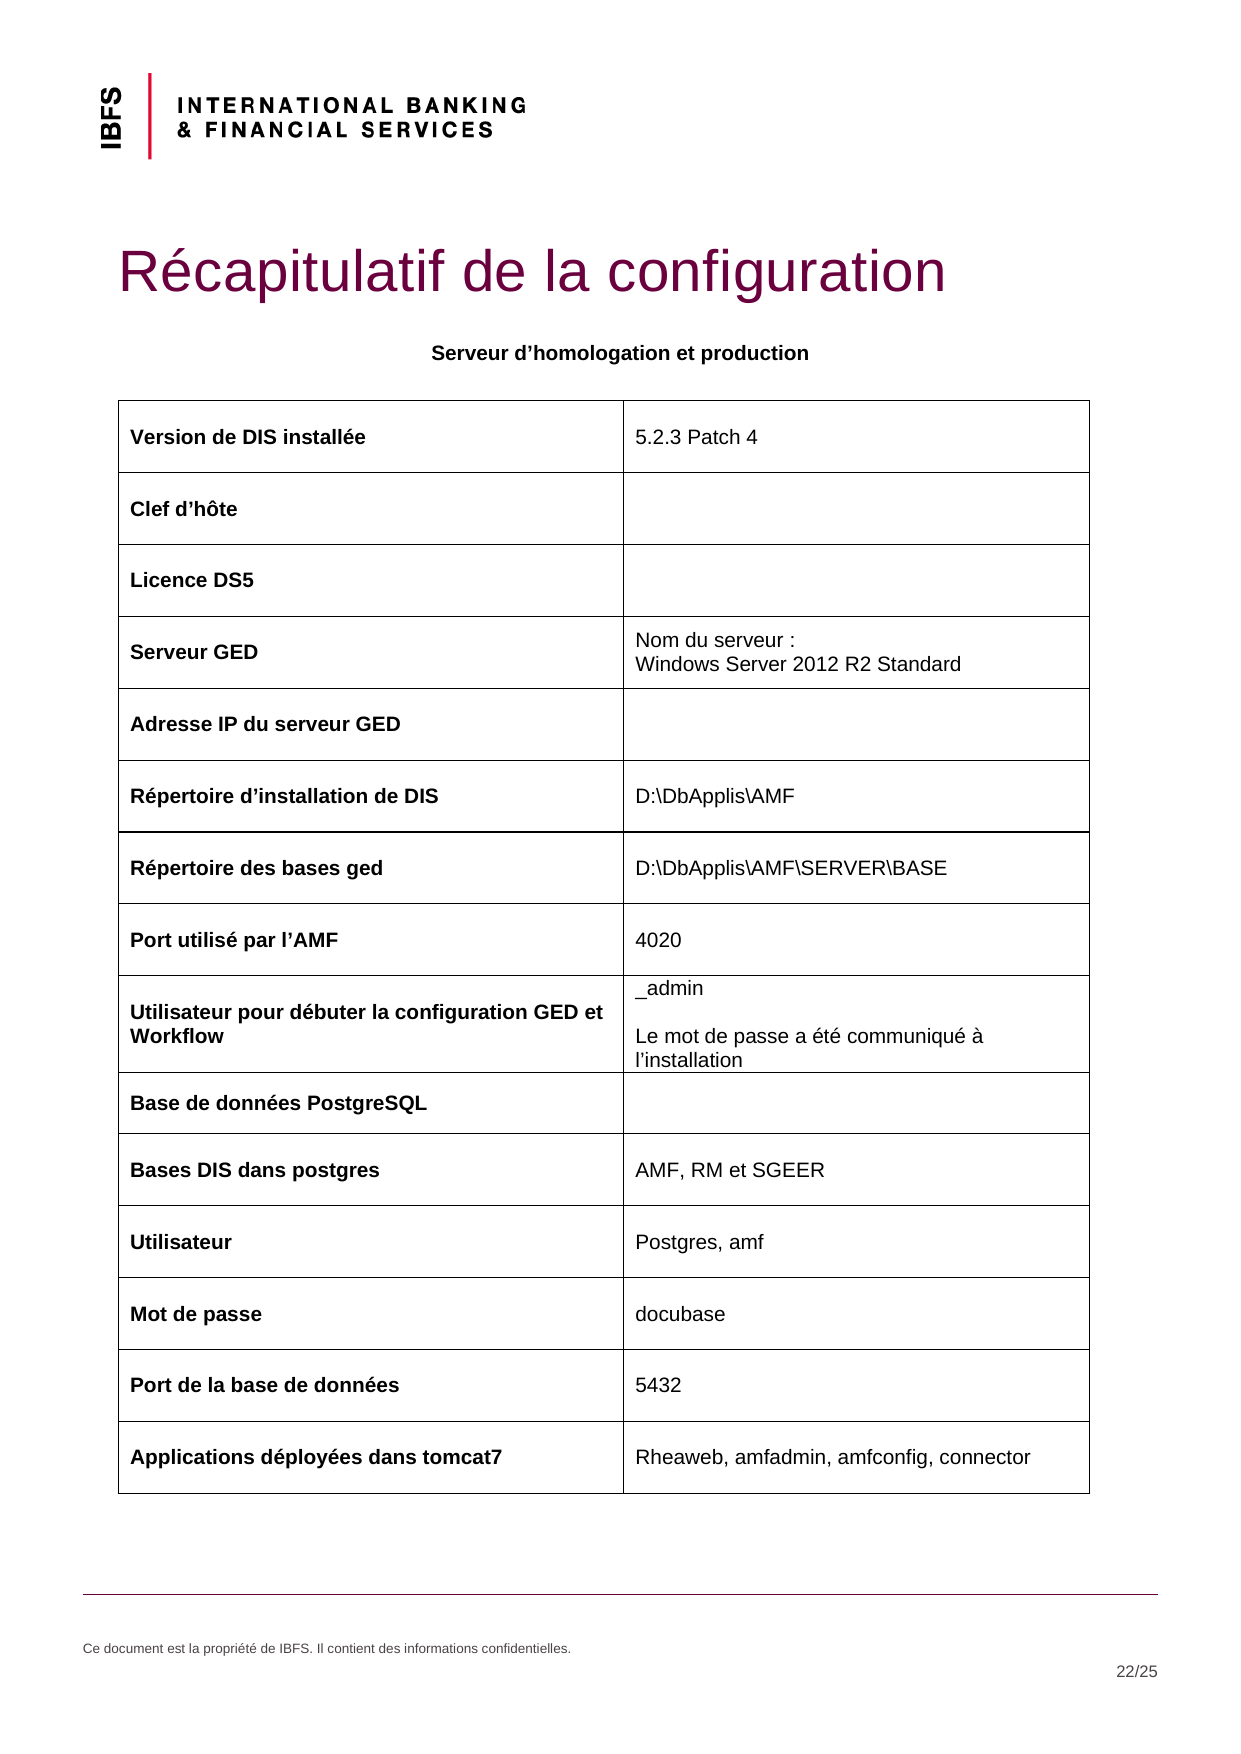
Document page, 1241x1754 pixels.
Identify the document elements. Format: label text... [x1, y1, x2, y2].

table_cell Serveur GED [119, 617, 623, 688]
table_cell Répertoire d’installation de DIS [119, 761, 623, 831]
table_cell 4020 [624, 904, 1089, 975]
table_cell docubase [624, 1278, 1089, 1349]
table_cell Rheaweb, amfadmin, amfconfig, connector [624, 1422, 1089, 1493]
text Serveur d’homologation et production [118, 341, 1122, 364]
table_cell D:\DbApplis\AMF\SERVER\BASE [624, 833, 1089, 903]
table_cell Utilisateur pour débuter la configuration GED et Workflow [119, 976, 623, 1072]
table_cell Applications déployées dans tomcat7 [119, 1422, 623, 1493]
table_cell Port de la base de données [119, 1350, 623, 1421]
table_cell Mot de passe [119, 1278, 623, 1349]
table_header 5.2.3 Patch 4 [624, 401, 1089, 472]
table_cell Adresse IP du serveur GED [119, 689, 623, 759]
subtitle Récapitulatif de la configuration [118, 237, 1122, 304]
table_cell Nom du serveur : Windows Server 2012 R2 Standard [624, 617, 1089, 688]
table_cell 5432 [624, 1350, 1089, 1421]
table_cell [624, 689, 1089, 759]
table_cell AMF, RM et SGEER [624, 1134, 1089, 1205]
table_cell Bases DIS dans postgres [119, 1134, 623, 1205]
table_cell Licence DS5 [119, 545, 623, 616]
table_cell [624, 1073, 1089, 1133]
table_cell Base de données PostgreSQL [119, 1073, 623, 1133]
table_cell Clef d’hôte [119, 473, 623, 544]
table_cell Port utilisé par l’AMF [119, 904, 623, 975]
table_cell Postgres, amf [624, 1206, 1089, 1277]
table_cell Utilisateur [119, 1206, 623, 1277]
table_cell [624, 473, 1089, 544]
picture [101, 72, 539, 160]
table_cell Répertoire des bases ged [119, 833, 623, 903]
table_cell D:\DbApplis\AMF [624, 761, 1089, 831]
table_header Version de DIS installée [119, 401, 623, 472]
table_cell _admin Le mot de passe a été communiqué à l’installation [624, 976, 1089, 1072]
table_cell [624, 545, 1089, 616]
